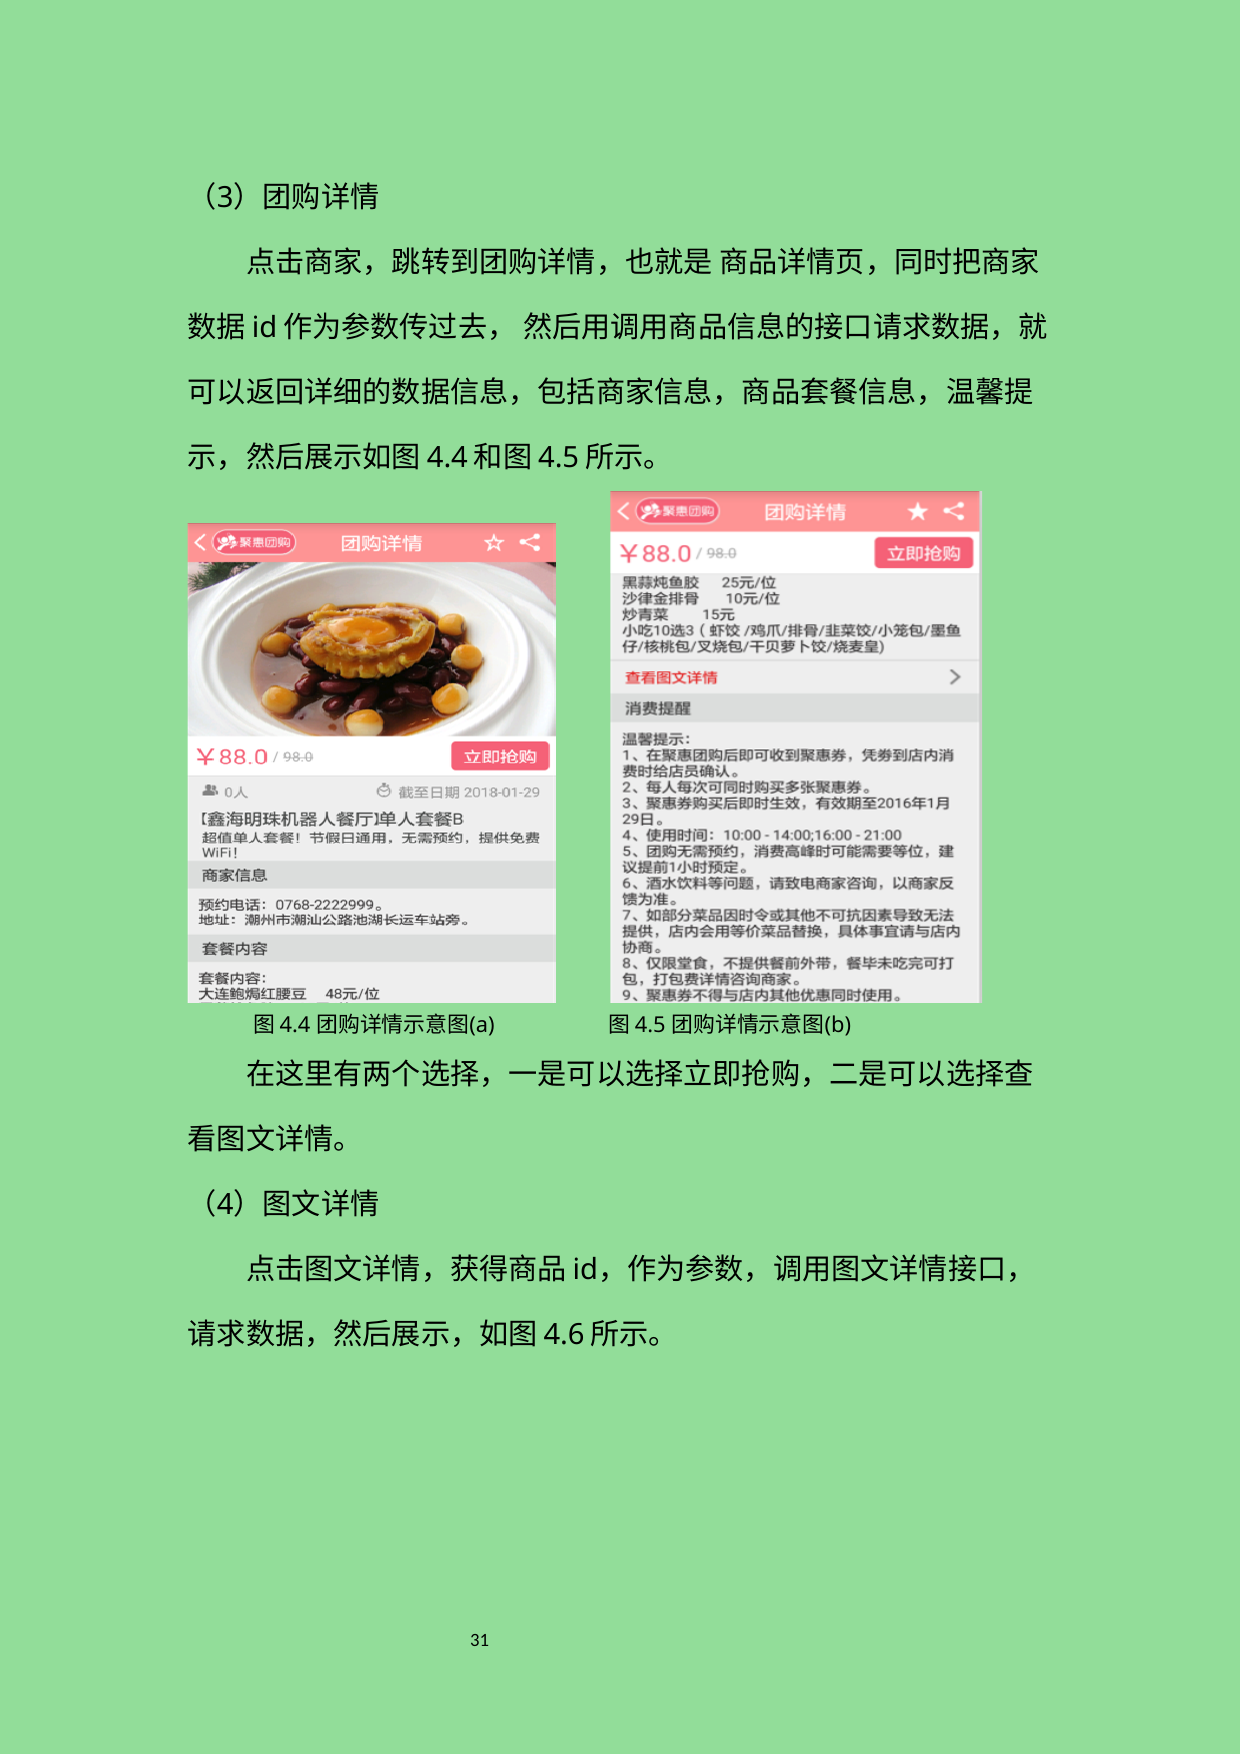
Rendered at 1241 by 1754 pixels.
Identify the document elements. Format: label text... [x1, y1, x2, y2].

text （4）图文详情 [187, 1169, 1053, 1234]
text 在这里有两个选择，一是可以选择立即抢购，二是可以选择查看图文详情。 [187, 1039, 1053, 1169]
text 点击图文详情，获得商品id，作为参数，调用图文详情接口，请求数据，然后展示，如图4.6所示。 [187, 1234, 1053, 1364]
picture [187, 523, 556, 1003]
text 图4.4 团购详情示意图(a) 图4.5 团购详情示意图(b) [187, 1007, 1053, 1039]
picture [610, 491, 983, 1003]
text 点击商家，跳转到团购详情，也就是 商品详情页，同时把商家数据id作为参数传过去， 然后用调用商品信息的接口请求数据，就可以返回详细的数据信息，包括商家信息，商品套餐信息，温馨提示，然后展示如图4.4和图4.5所示。 [187, 227, 1053, 487]
text （3）团购详情 [187, 162, 1053, 227]
